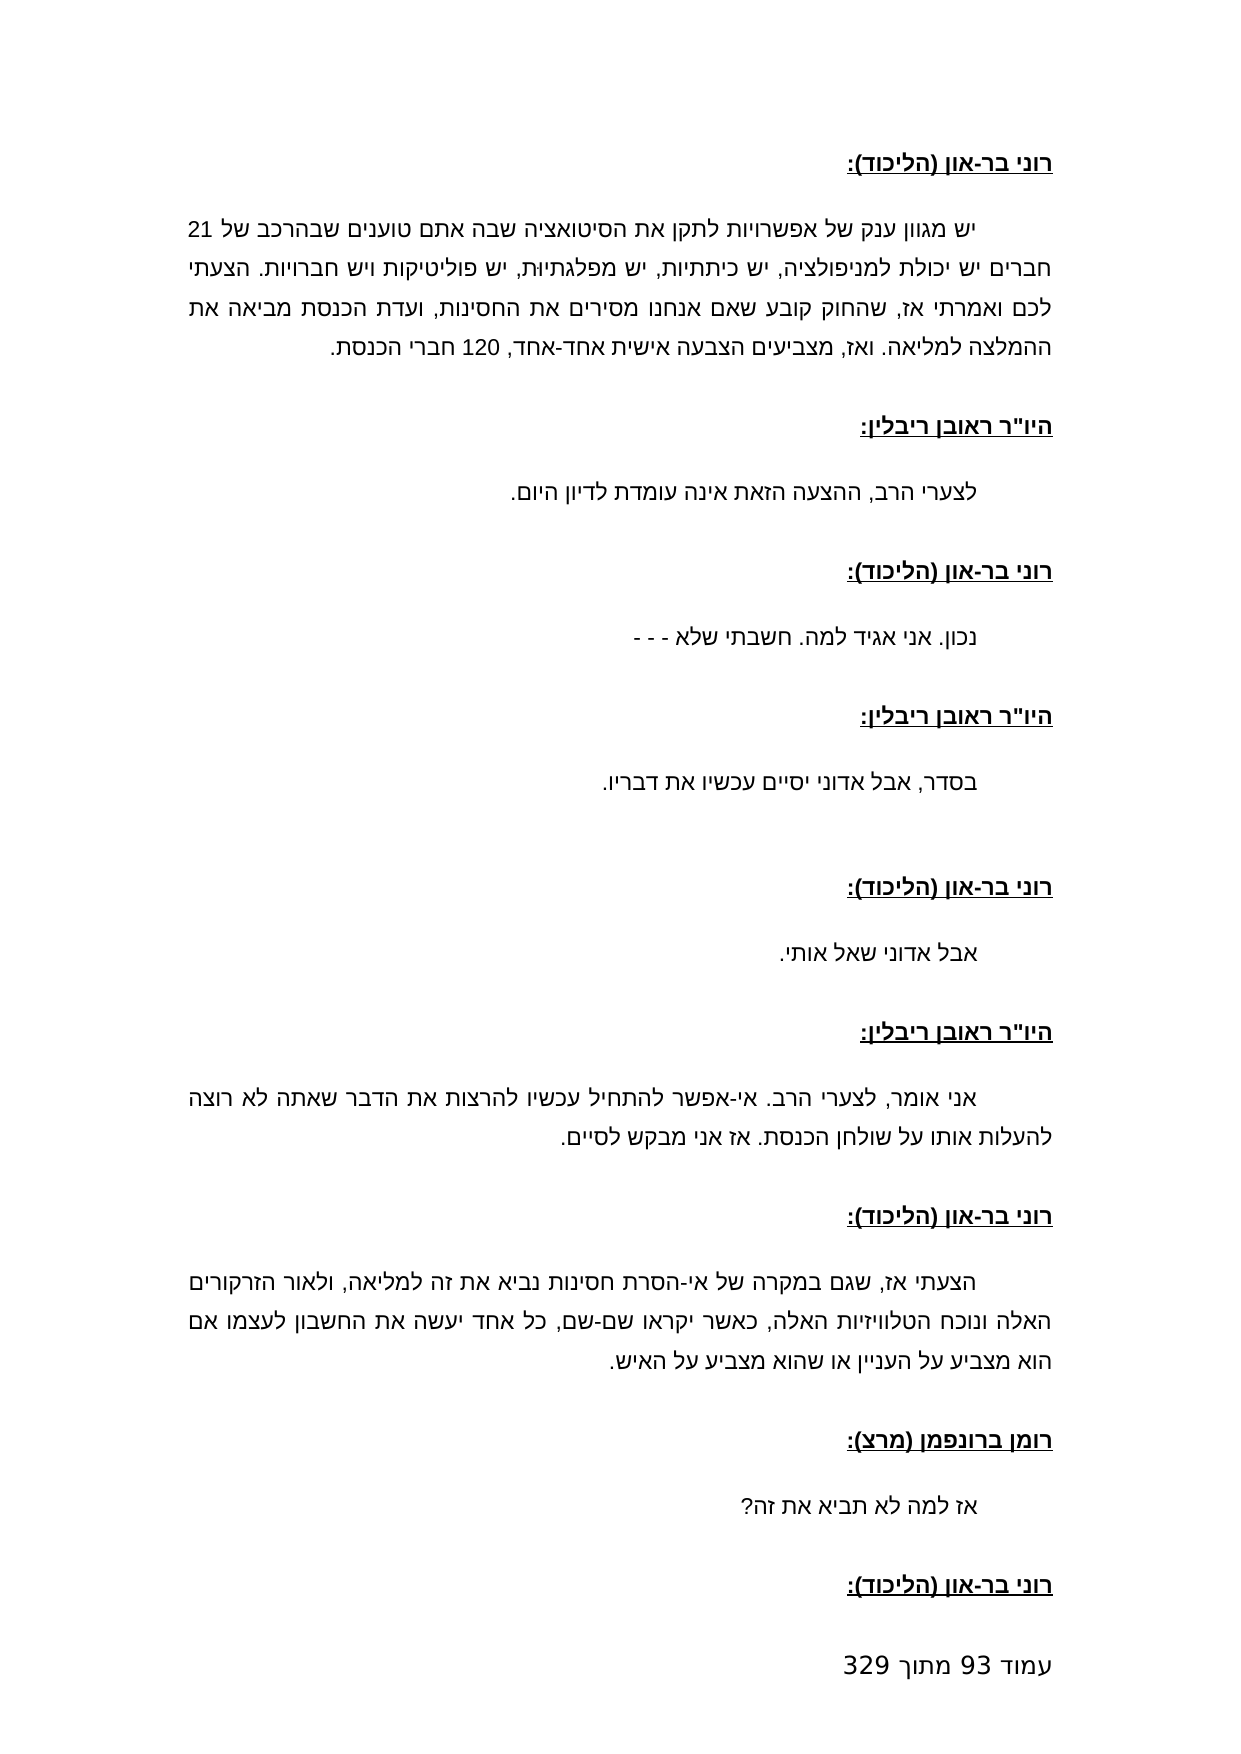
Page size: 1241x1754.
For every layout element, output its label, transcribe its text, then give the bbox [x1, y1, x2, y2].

text הצעתי אז, שגם במקרה של אי-הסרת חסינות נביא את זה למליאה, ולאור הזרקורים האלה ונוכח הטלוויזיות האלה, כאשר יקראו שם-שם, כל אחד יעשה את החשבון לעצמו אם הוא מצביע על העניין או שהוא מצביע על האיש. [187, 1269, 1053, 1374]
text רוני בר-און (הליכוד): [187, 150, 1053, 176]
text היו"ר ראובן ריבלין: [187, 413, 1053, 439]
text רוני בר-און (הליכוד): [187, 1203, 1053, 1229]
text נכון. אני אגיד למה. חשבתי שלא - - - [187, 624, 1053, 650]
text רומן ברונפמן (מרצ): [187, 1427, 1053, 1453]
text רוני בר-און (הליכוד): [187, 558, 1053, 584]
text אבל אדוני שאל אותי. [187, 940, 1053, 966]
text רוני בר-און (הליכוד): [187, 1572, 1053, 1598]
text יש מגוון ענק של אפשרויות לתקן את הסיטואציה שבה אתם טוענים שבהרכב של 21 חברים יש יכולת למניפולציה, יש כיתתיות, יש מפלגתיוּת, יש פוליטיקות ויש חברויות. הצעתי לכם ואמרתי אז, שהחוק קובע שאם אנחנו מסירים את החסינות, ועדת הכנסת מביאה את ההמלצה למליאה. ואז, מצביעים הצבעה אישית אחד-אחד, 120 חברי הכנסת. [187, 216, 1053, 361]
text היו"ר ראובן ריבלין: [187, 703, 1053, 729]
text אז למה לא תביא את זה? [187, 1493, 1053, 1519]
text לצערי הרב, ההצעה הזאת אינה עומדת לדיון היום. [187, 479, 1053, 505]
text היו"ר ראובן ריבלין: [187, 1019, 1053, 1045]
text בסדר, אבל אדוני יסיים עכשיו את דבריו. [187, 769, 1053, 795]
text רוני בר-און (הליכוד): [187, 874, 1053, 900]
text אני אומר, לצערי הרב. אי-אפשר להתחיל עכשיו להרצות את הדבר שאתה לא רוצה להעלות אותו על שולחן הכנסת. אז אני מבקש לסיים. [187, 1084, 1053, 1150]
